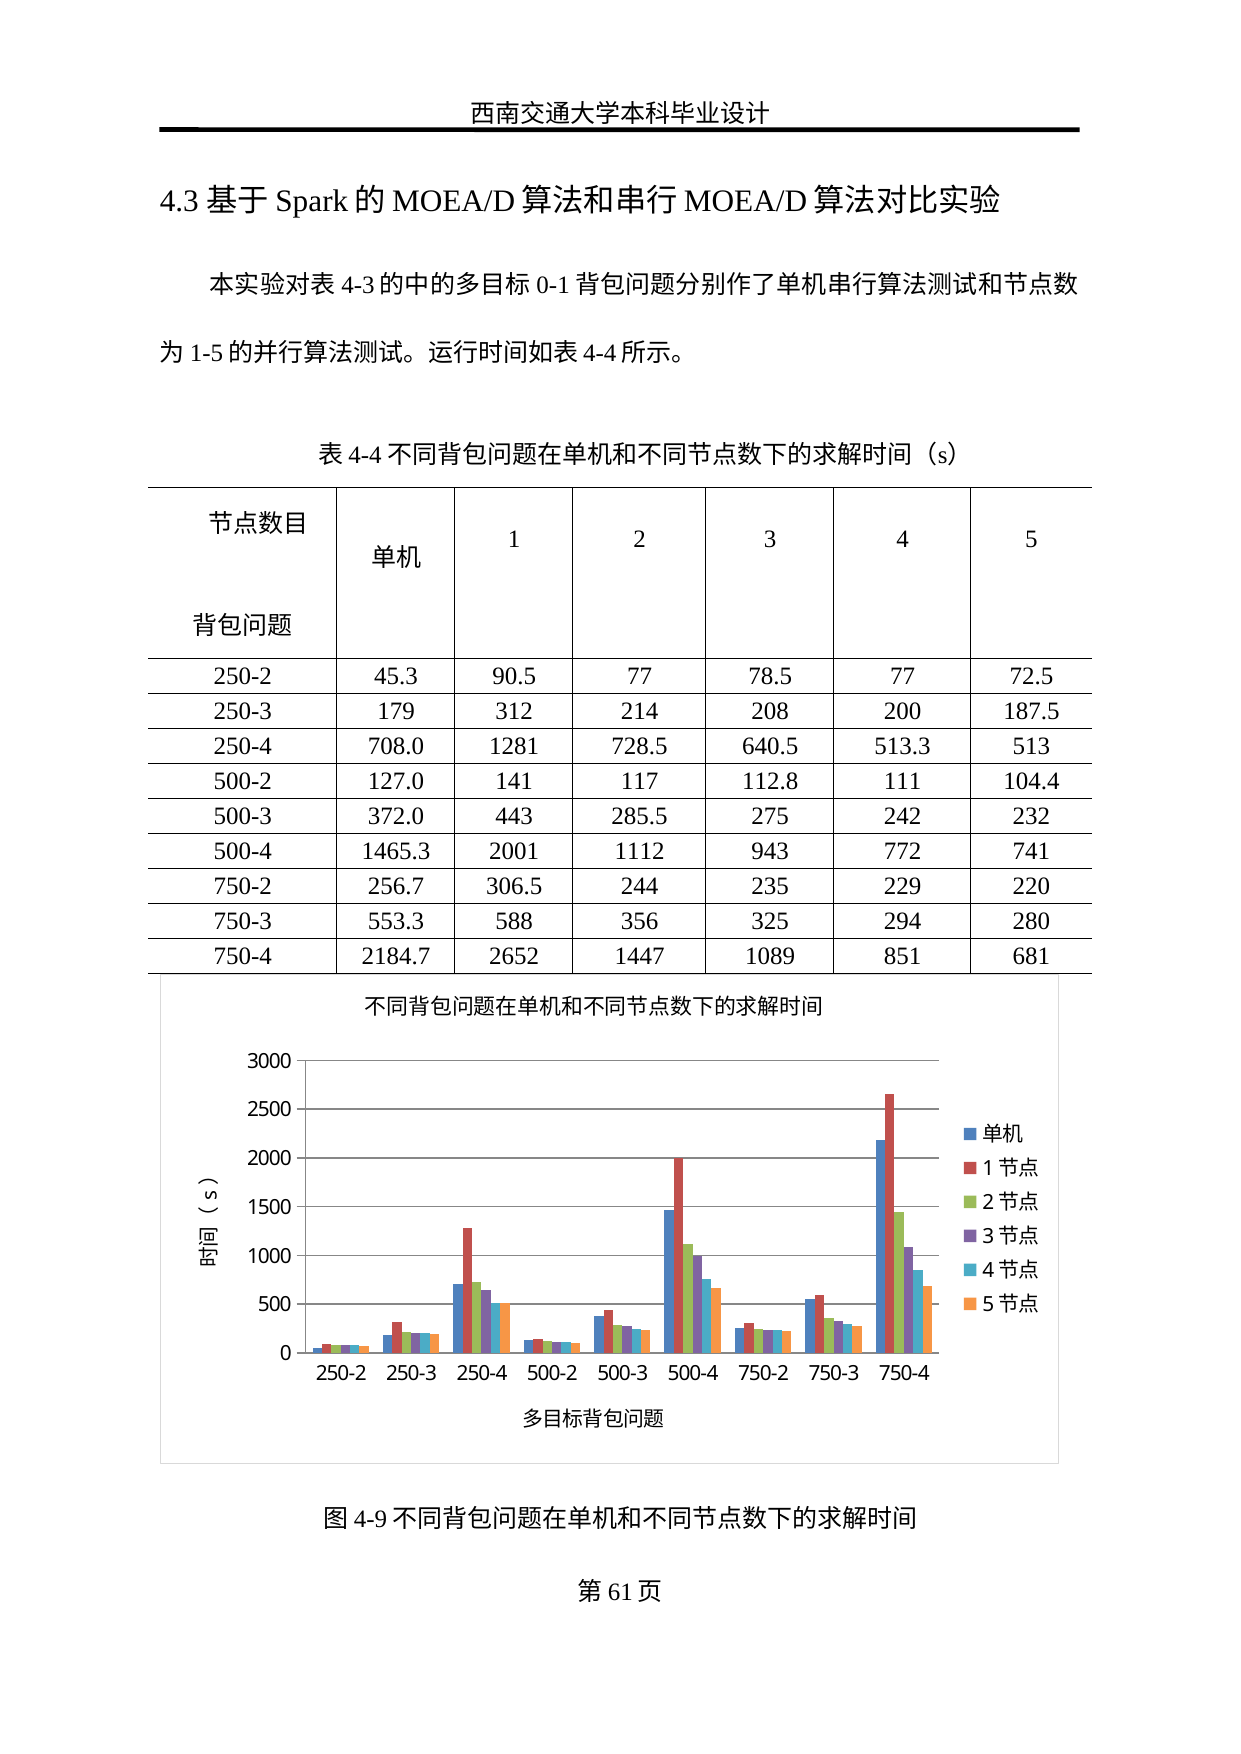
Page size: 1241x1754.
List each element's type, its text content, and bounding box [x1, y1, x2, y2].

table_cell 943 [706, 834, 833, 868]
table_cell 372.0 [337, 799, 454, 833]
table_cell 750-3 [148, 904, 336, 938]
table_cell 90.5 [455, 659, 572, 693]
table_cell 220 [971, 869, 1092, 903]
table_cell 1281 [455, 729, 572, 763]
table_cell 127.0 [337, 764, 454, 798]
table_cell 45.3 [337, 659, 454, 693]
table_cell 285.5 [573, 799, 705, 833]
table_cell 179 [337, 694, 454, 728]
table_cell 728.5 [573, 729, 705, 763]
table_cell 200 [834, 694, 970, 728]
table_cell 72.5 [971, 659, 1092, 693]
table_cell 104.4 [971, 764, 1092, 798]
table_cell 513.3 [834, 729, 970, 763]
table_cell 851 [834, 939, 970, 973]
table_cell 256.7 [337, 869, 454, 903]
table_cell 208 [706, 694, 833, 728]
table_cell 250-3 [148, 694, 336, 728]
table_cell 117 [573, 764, 705, 798]
table_cell 750-4 [148, 939, 336, 973]
table_cell 500-2 [148, 764, 336, 798]
table_cell 772 [834, 834, 970, 868]
table_cell 78.5 [706, 659, 833, 693]
table_cell 187.5 [971, 694, 1092, 728]
table_cell 325 [706, 904, 833, 938]
table_cell 356 [573, 904, 705, 938]
table_header 3 [706, 488, 833, 658]
table_cell 232 [971, 799, 1092, 833]
table_cell 306.5 [455, 869, 572, 903]
table_cell 235 [706, 869, 833, 903]
text 表4-4 不同背包问题在单机和不同节点数下的求解时间（s） [159, 419, 1081, 487]
table_cell 1112 [573, 834, 705, 868]
table_cell 214 [573, 694, 705, 728]
table_cell 1447 [573, 939, 705, 973]
table_header 4 [834, 488, 970, 658]
table_cell 280 [971, 904, 1092, 938]
table_cell 750-2 [148, 869, 336, 903]
table_cell 708.0 [337, 729, 454, 763]
table_header 2 [573, 488, 705, 658]
table_cell 741 [971, 834, 1092, 868]
table_cell 141 [455, 764, 572, 798]
table_cell 275 [706, 799, 833, 833]
table_cell 250-2 [148, 659, 336, 693]
table_cell 244 [573, 869, 705, 903]
table_header 5 [971, 488, 1092, 658]
table_cell 2184.7 [337, 939, 454, 973]
table_cell 500-4 [148, 834, 336, 868]
table_cell 681 [971, 939, 1092, 973]
table_cell 443 [455, 799, 572, 833]
table_cell 588 [455, 904, 572, 938]
table_cell 112.8 [706, 764, 833, 798]
table_cell 1089 [706, 939, 833, 973]
table_cell 312 [455, 694, 572, 728]
table_cell 111 [834, 764, 970, 798]
table_header 1 [455, 488, 572, 658]
table_cell 640.5 [706, 729, 833, 763]
table_cell 77 [573, 659, 705, 693]
table_cell 2652 [455, 939, 572, 973]
table_cell 242 [834, 799, 970, 833]
table_header 单机 [337, 488, 454, 658]
subtitle 4.3 基于Spark的MOEA/D算法和串行MOEA/D算法对比实验 [159, 164, 1081, 232]
table_cell 294 [834, 904, 970, 938]
table_cell 250-4 [148, 729, 336, 763]
table_header 节点数目 背包问题 [148, 488, 336, 658]
table_cell 513 [971, 729, 1092, 763]
table_cell 2001 [455, 834, 572, 868]
table_cell 77 [834, 659, 970, 693]
text 本实验对表4-3的中的多目标0-1背包问题分别作了单机串行算法测试和节点数为1-5的并行算法测试。运行时间如表4-4所示。 [159, 249, 1081, 385]
table_cell 229 [834, 869, 970, 903]
table_cell 1465.3 [337, 834, 454, 868]
table_cell 553.3 [337, 904, 454, 938]
table_cell 500-3 [148, 799, 336, 833]
text 图4-9不同背包问题在单机和不同节点数下的求解时间 [159, 1483, 1081, 1551]
